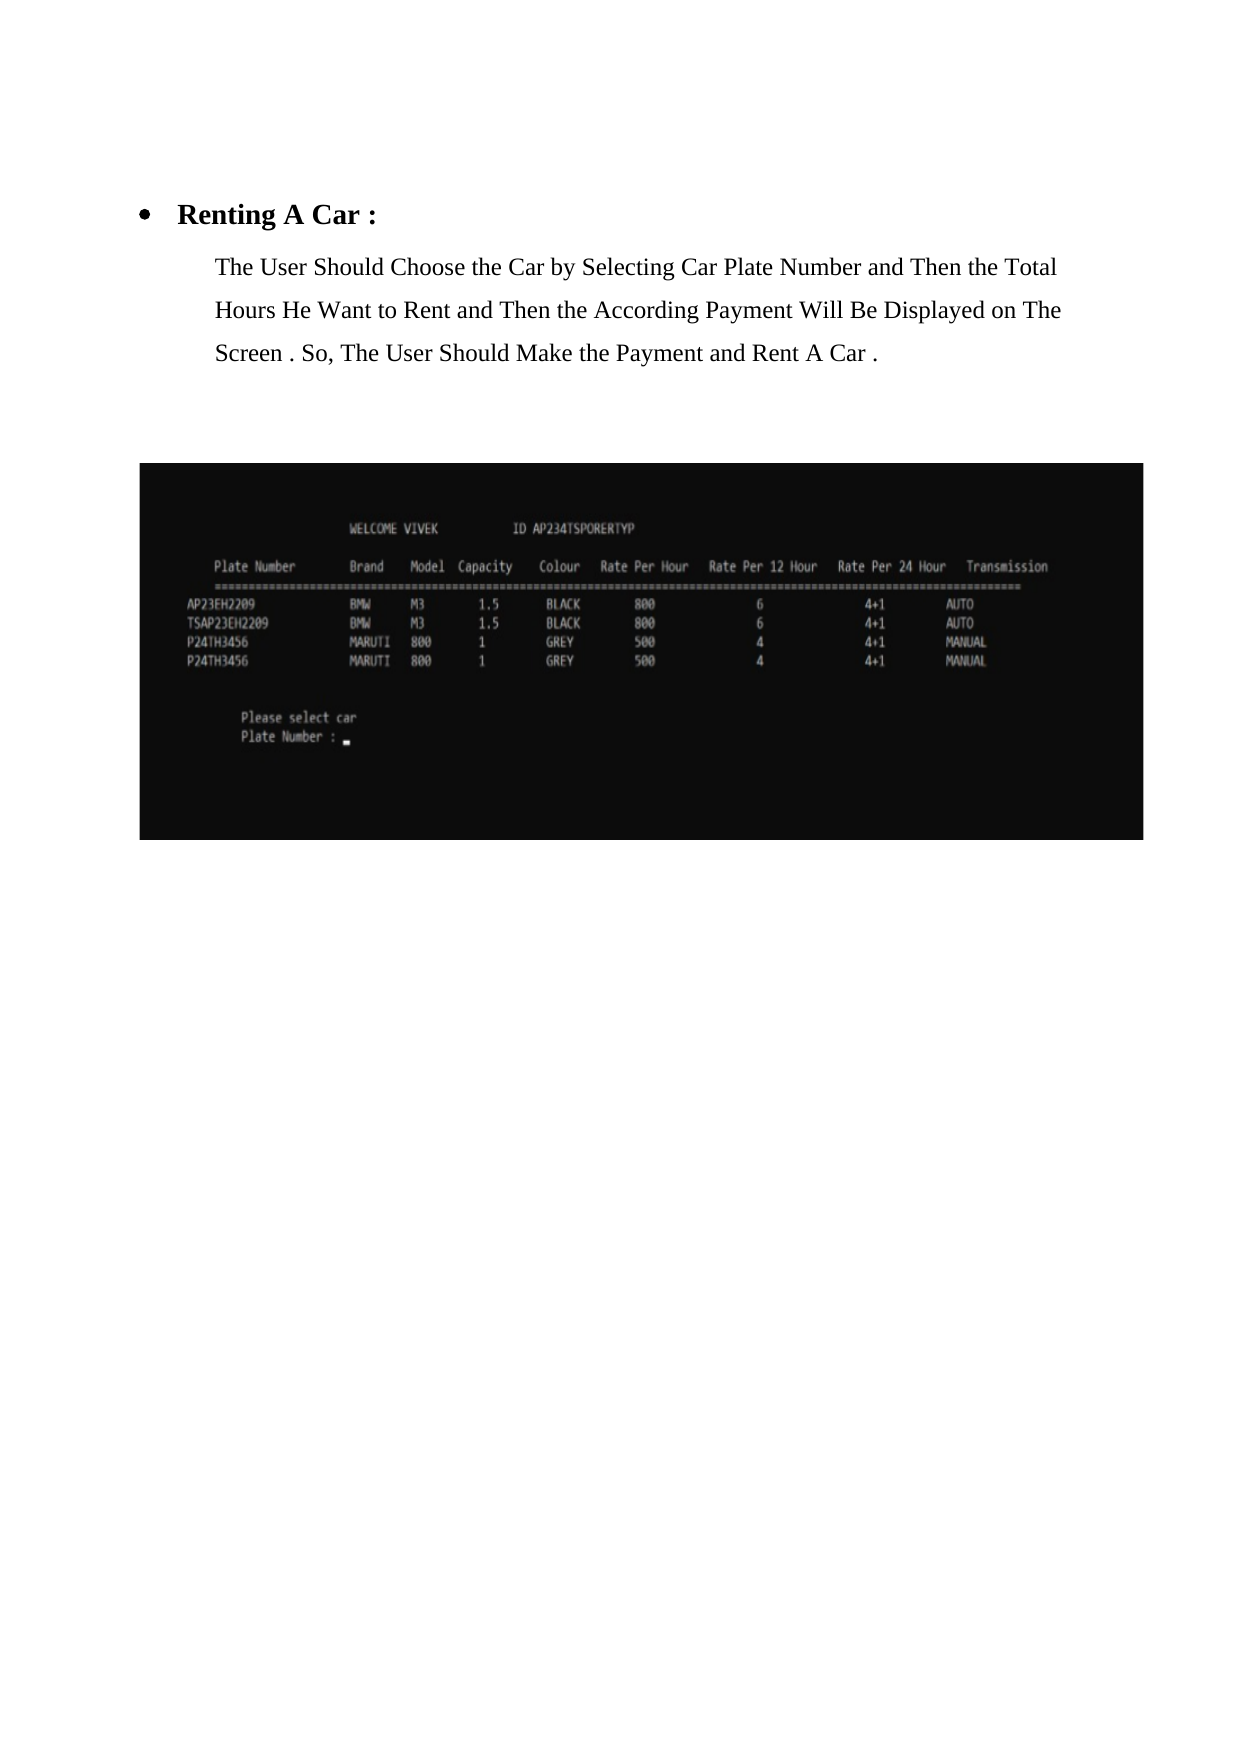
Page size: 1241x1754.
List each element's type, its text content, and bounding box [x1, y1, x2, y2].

list The User Should Choose the Car by Selecting Car Plate Number and Then the Total Hours He Want to Rent and Then the According Payment Will Be Displayed on The Screen . So, The User Should Make the Payment and Rent A Car . [214, 252, 1103, 367]
list Renting A Car : [139, 197, 1103, 231]
picture [139, 463, 1144, 840]
